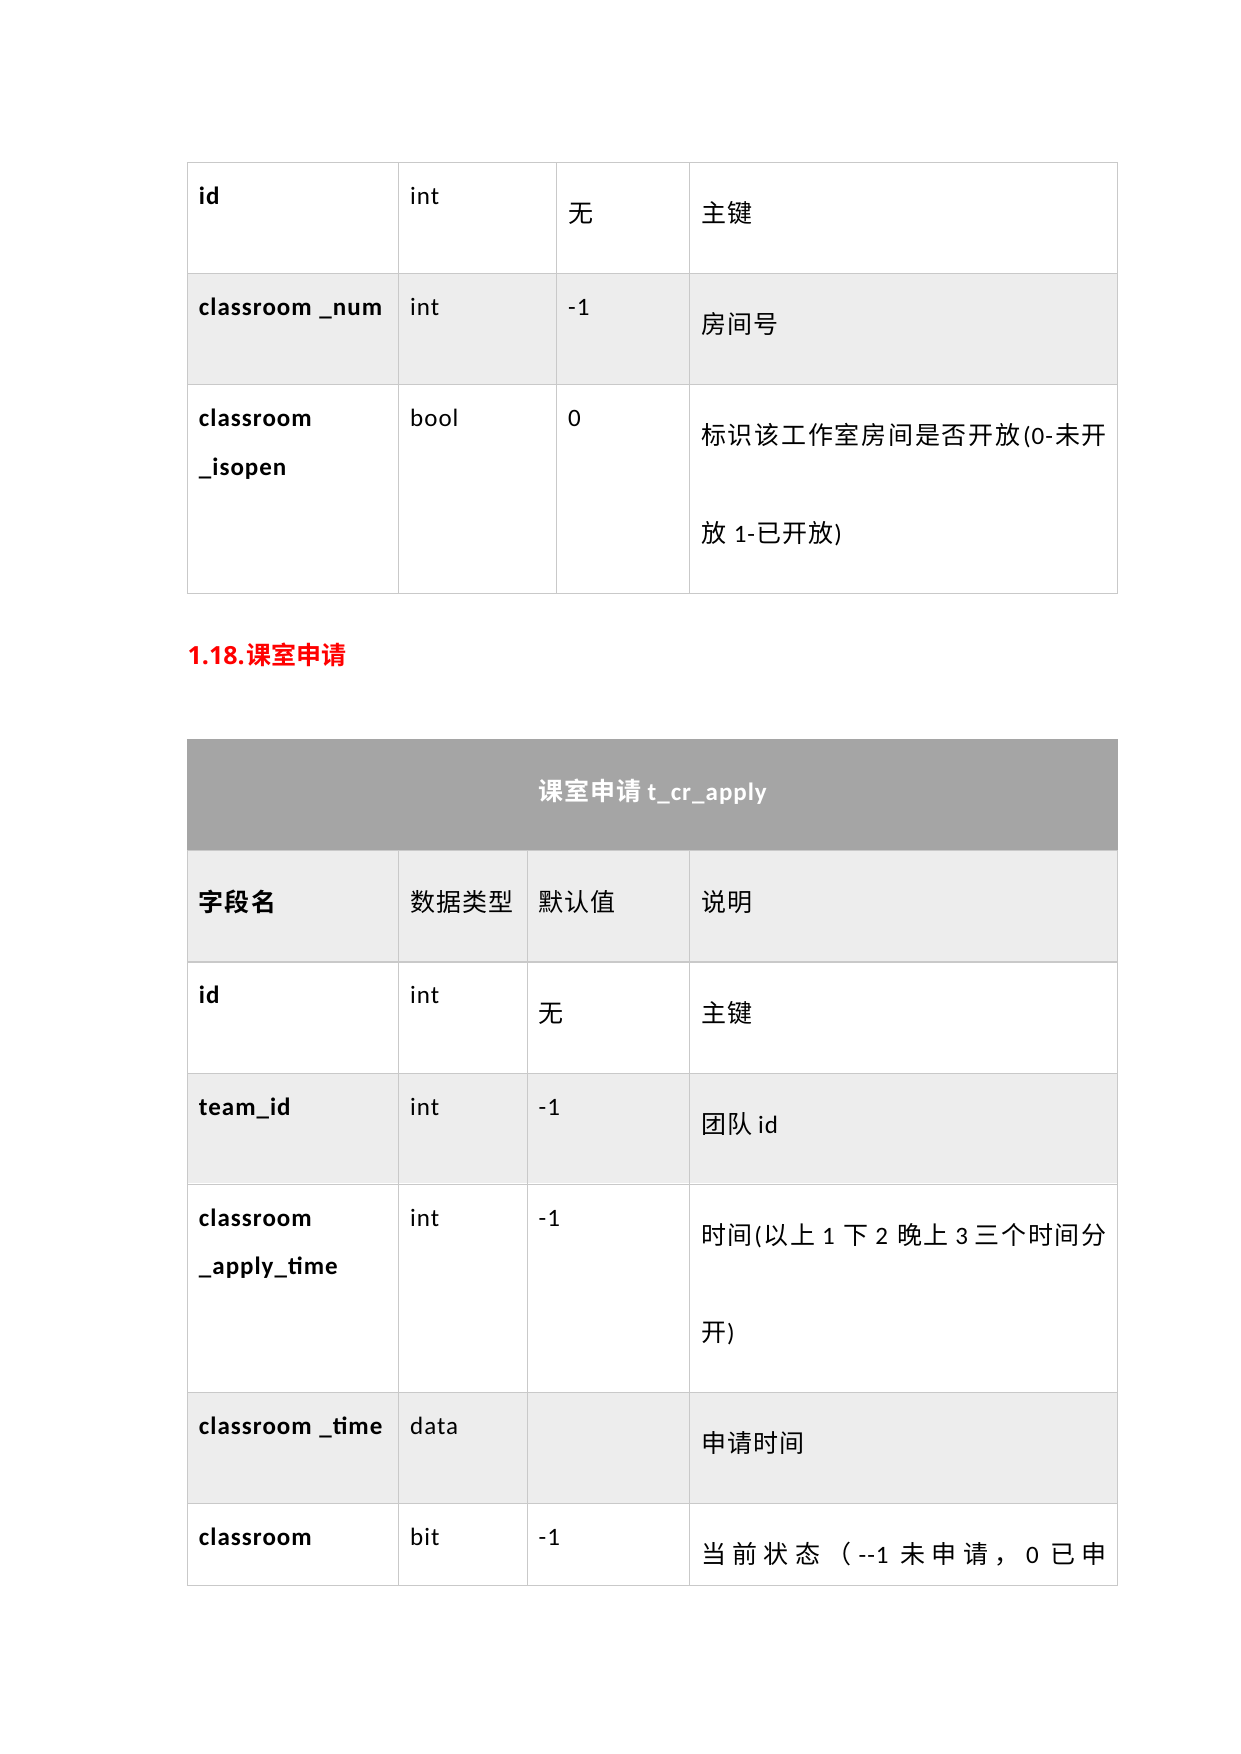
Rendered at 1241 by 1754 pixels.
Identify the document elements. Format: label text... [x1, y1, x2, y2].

table_cell 字段名 [188, 851, 398, 961]
table_cell int [399, 163, 556, 273]
table_cell 默认值 [528, 851, 689, 961]
table_cell team_id [188, 1074, 398, 1183]
table_cell 无 [528, 963, 689, 1072]
table_cell bool [399, 385, 556, 593]
table_cell int [399, 274, 556, 384]
table_cell id [188, 963, 398, 1072]
table_cell 0 [557, 385, 689, 593]
table_cell 主键 [690, 163, 1117, 273]
table_cell 数据类型 [399, 851, 527, 961]
table_cell classroom _isopen [188, 1504, 398, 1585]
table_cell 主键 [690, 963, 1117, 1072]
table_cell classroom _isopen [188, 385, 398, 593]
table_cell id [188, 163, 398, 273]
table_cell -1 [528, 1504, 689, 1585]
table_cell 无 [557, 163, 689, 273]
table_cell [690, 1504, 1117, 1585]
table_cell -1 [528, 1074, 689, 1183]
table_cell int [399, 1185, 527, 1392]
table_cell classroom _time [188, 1393, 398, 1503]
table_cell [528, 1393, 689, 1503]
table_cell bit [399, 1504, 527, 1585]
table_cell 说明 [690, 851, 1117, 961]
table_cell 时间(以上1 下2 晚上3三个时间分开) [690, 1185, 1117, 1392]
table_cell 团队id [690, 1074, 1117, 1183]
table_cell data [399, 1393, 527, 1503]
table_cell classroom _num [188, 274, 398, 384]
table_cell -1 [528, 1185, 689, 1392]
table_cell classroom _apply_time [188, 1185, 398, 1392]
subtitle 课室申请 [187, 621, 1053, 686]
table_cell 申请时间 [690, 1393, 1117, 1503]
table_cell 房间号 [690, 274, 1117, 384]
table_cell int [399, 963, 527, 1072]
table_cell -1 [557, 274, 689, 384]
table_cell 标识该工作室房间是否开放(0-未开放 1-已开放) [690, 385, 1117, 593]
table_cell int [399, 1074, 527, 1183]
table_header 课室申请t_cr_apply [188, 740, 1117, 850]
